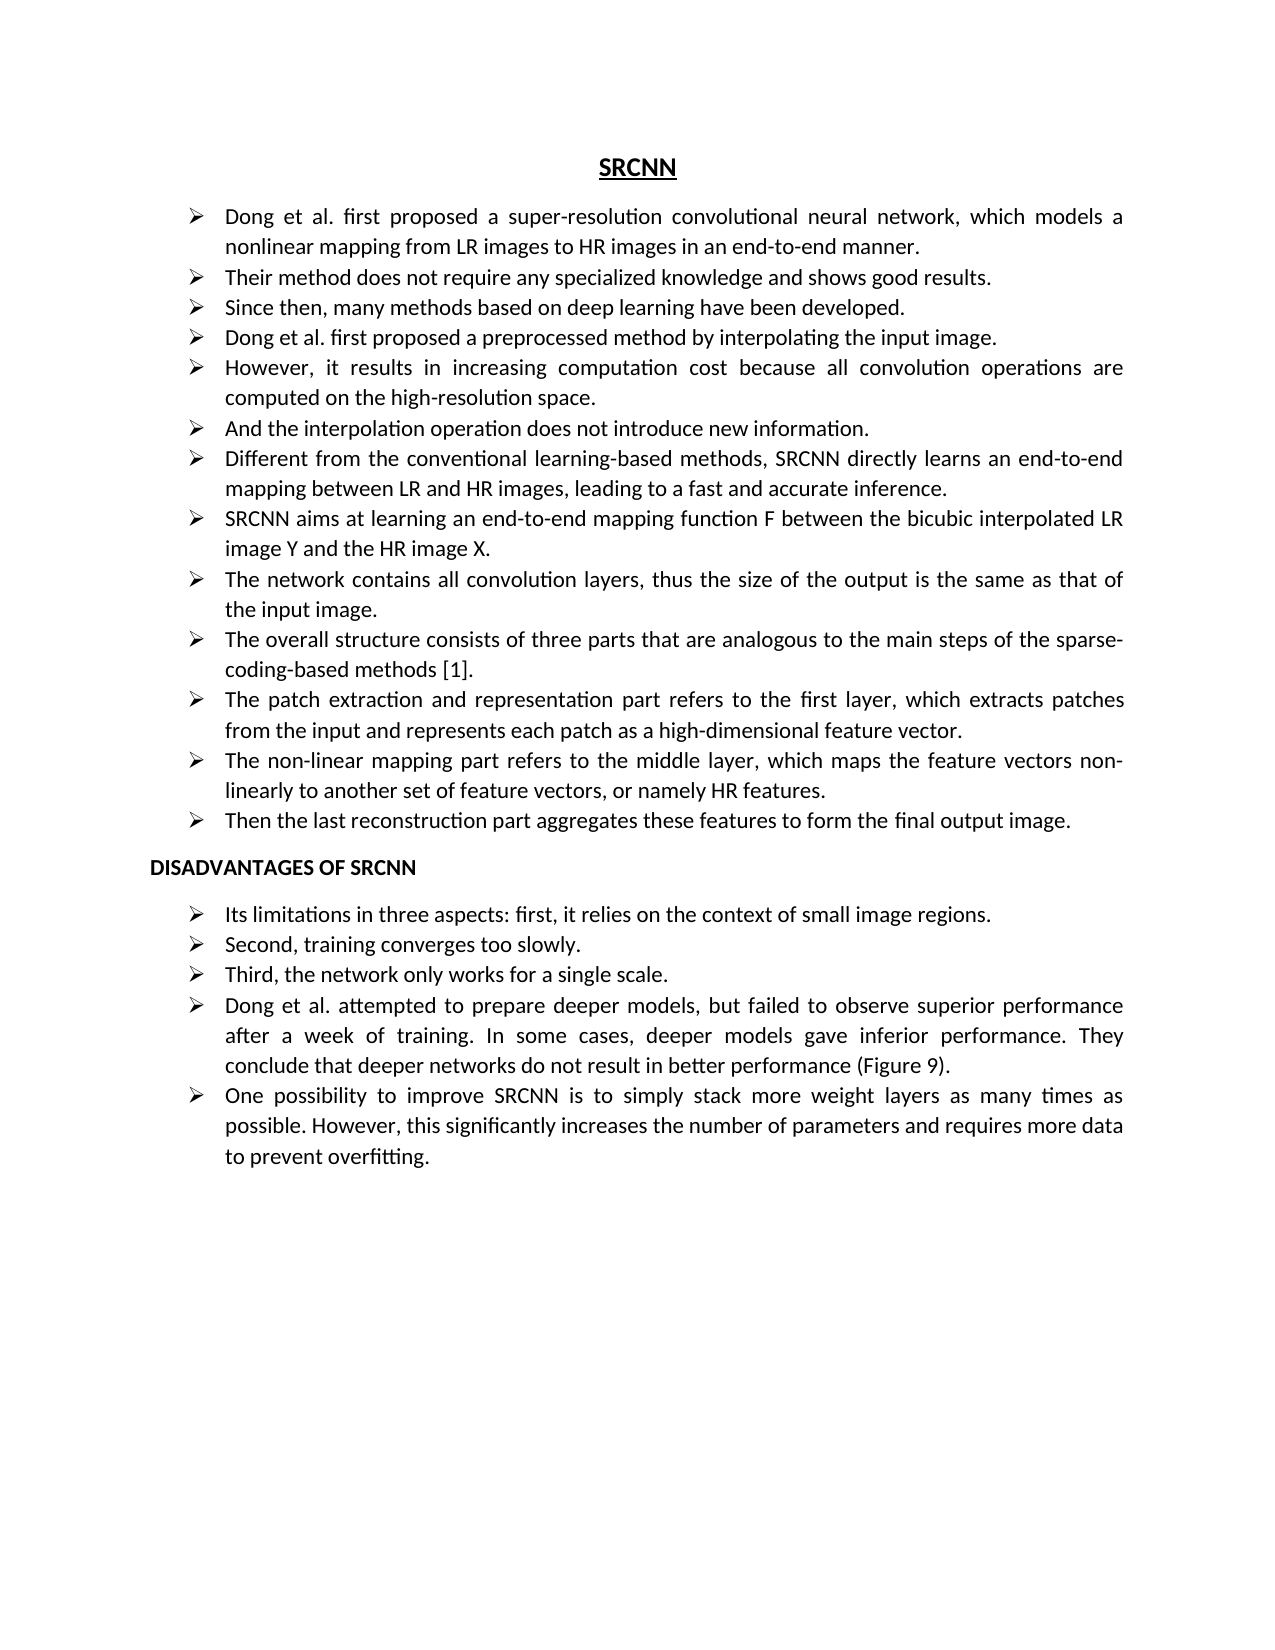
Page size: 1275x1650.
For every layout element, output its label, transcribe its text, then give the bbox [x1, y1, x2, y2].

list And the interpolation operation does not introduce new information. [187, 414, 1125, 442]
list Then the last reconstruction part aggregates these features to form the ﬁnal output image. [187, 806, 1125, 834]
list Dong et al. attempted to prepare deeper models, but failed to observe superior performance after a week of training. In some cases, deeper models gave inferior performance. They conclude that deeper networks do not result in better performance (Figure 9). [187, 991, 1125, 1079]
list Dong et al. first proposed a preprocessed method by interpolating the input image. [187, 323, 1125, 351]
list The network contains all convolution layers, thus the size of the output is the same as that of the input image. [187, 565, 1125, 623]
text DISADVANTAGES OF SRCNN [150, 853, 1125, 881]
list Third, the network only works for a single scale. [187, 961, 1125, 989]
list One possibility to improve SRCNN is to simply stack more weight layers as many times as possible. However, this significantly increases the number of parameters and requires more data to prevent overfitting. [187, 1081, 1125, 1170]
list Since then, many methods based on deep learning have been developed. [187, 293, 1125, 321]
list The non-linear mapping part refers to the middle layer, which maps the feature vectors non-linearly to another set of feature vectors, or namely HR features. [187, 746, 1125, 804]
list Their method does not require any specialized knowledge and shows good results. [187, 263, 1125, 291]
list The overall structure consists of three parts that are analogous to the main steps of the sparse-coding-based methods [1]. [187, 625, 1125, 683]
list Its limitations in three aspects: ﬁrst, it relies on the context of small image regions. [187, 900, 1125, 928]
text SRCNN [150, 150, 1125, 183]
list Dong et al. first proposed a super-resolution convolutional neural network, which models a nonlinear mapping from LR images to HR images in an end-to-end manner. [187, 202, 1125, 261]
list However, it results in increasing computation cost because all convolution operations are computed on the high-resolution space. [187, 353, 1125, 412]
list SRCNN aims at learning an end-to-end mapping function F between the bicubic interpolated LR image Y and the HR image X. [187, 504, 1125, 563]
list Different from the conventional learning-based methods, SRCNN directly learns an end-to-end mapping between LR and HR images, leading to a fast and accurate inference. [187, 444, 1125, 502]
list The patch extraction and representation part refers to the ﬁrst layer, which extracts patches from the input and represents each patch as a high-dimensional feature vector. [187, 686, 1125, 744]
list Second, training converges too slowly. [187, 930, 1125, 958]
